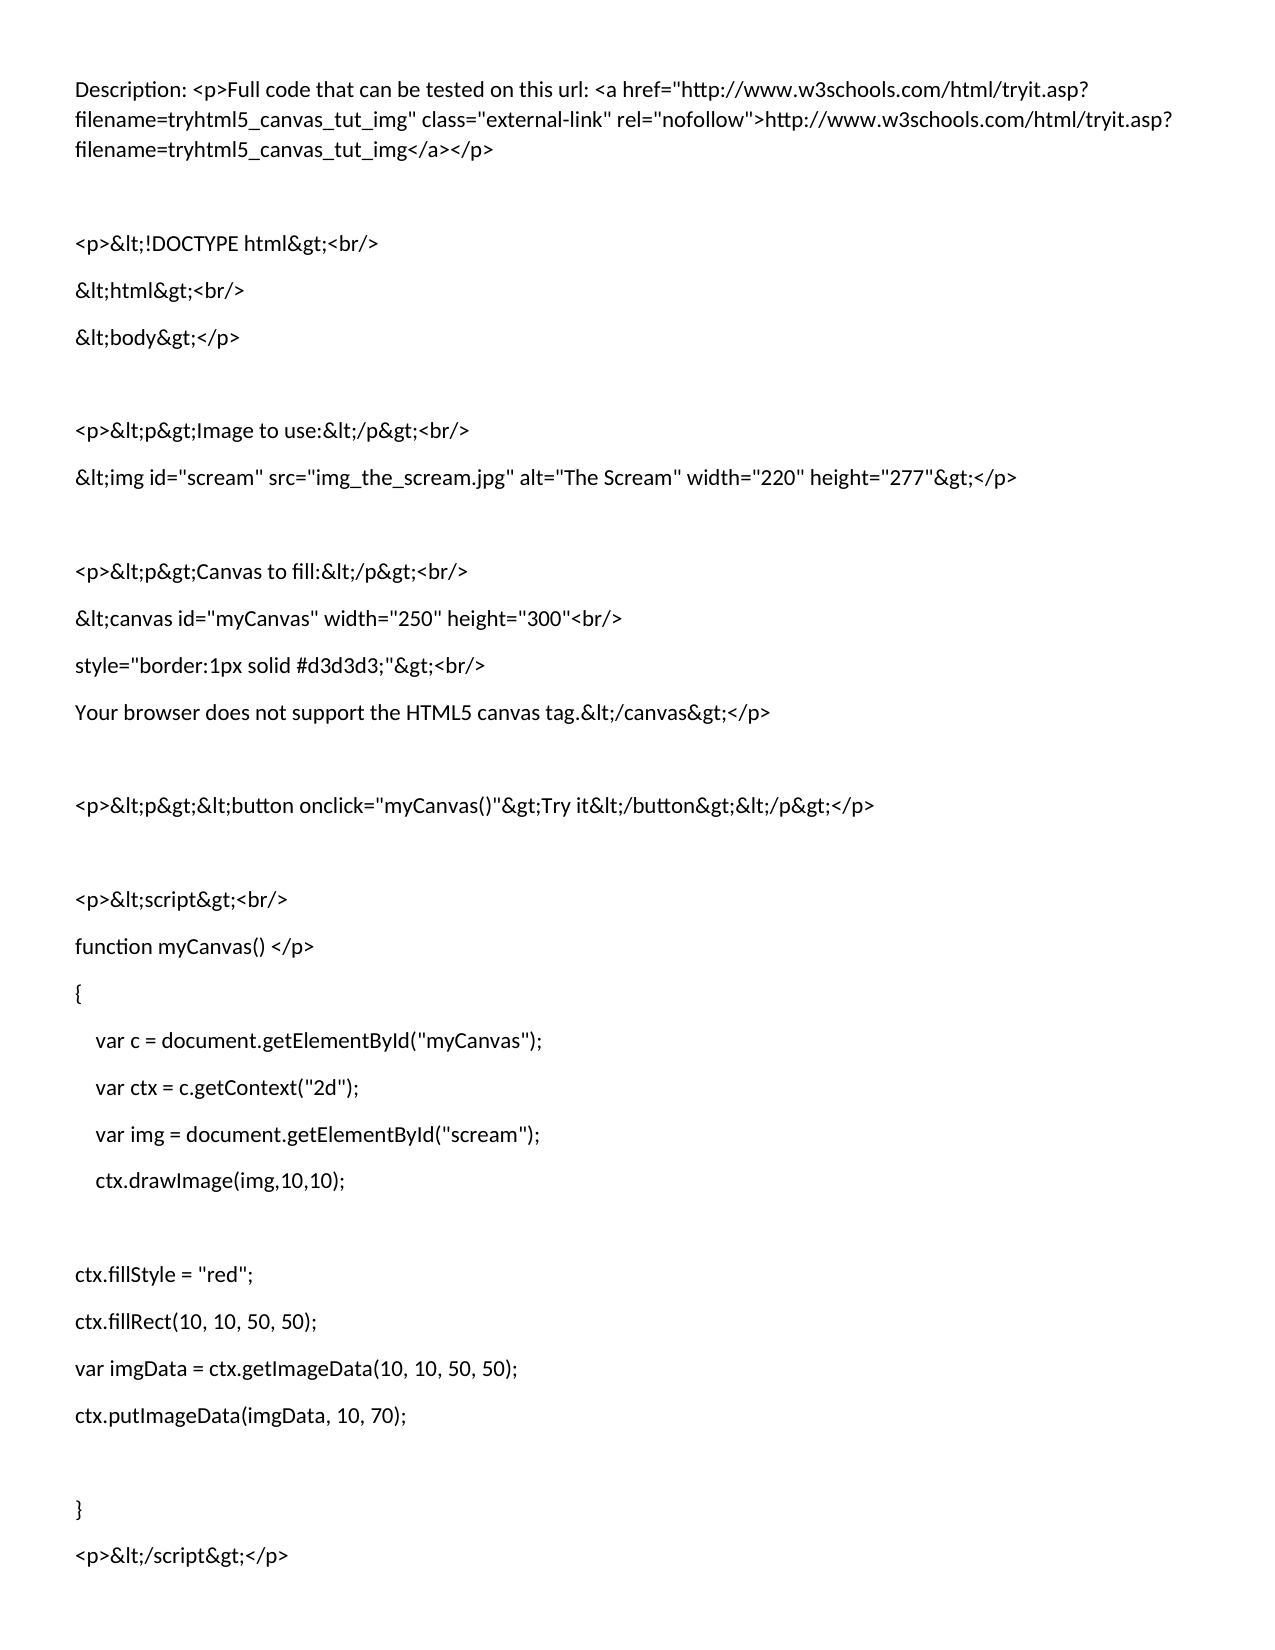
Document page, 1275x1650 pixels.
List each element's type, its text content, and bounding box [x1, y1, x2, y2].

text &lt;canvas id="myCanvas" width="250" height="300"<br/> [75, 604, 1200, 632]
text <p>&lt;/script&gt;</p> [75, 1542, 1200, 1570]
text } [75, 1495, 1200, 1523]
text var img = document.getElementById("scream"); [75, 1120, 1200, 1148]
text var c = document.getElementById("myCanvas"); [75, 1026, 1200, 1054]
text <p>&lt;p&gt;Image to use:&lt;/p&gt;<br/> [75, 417, 1200, 445]
text ctx.drawImage(img,10,10); [75, 1167, 1200, 1195]
text ctx.fillStyle = "red"; [75, 1260, 1200, 1288]
text { [75, 979, 1200, 1007]
text ctx.putImageData(imgData, 10, 70); [75, 1401, 1200, 1429]
text style="border:1px solid #d3d3d3;"&gt;<br/> [75, 651, 1200, 679]
text Your browser does not support the HTML5 canvas tag.&lt;/canvas&gt;</p> [75, 698, 1200, 726]
text <p>&lt;p&gt;&lt;button onclick="myCanvas()"&gt;Try it&lt;/button&gt;&lt;/p&gt;</p> [75, 792, 1200, 820]
text &lt;body&gt;</p> [75, 323, 1200, 351]
text ctx.fillRect(10, 10, 50, 50); [75, 1307, 1200, 1335]
text Description: <p>Full code that can be tested on this url: <a href="http://www.w3schools.com/html/tryit.asp?filename=tryhtml5_canvas_tut_img" class="external-link" rel="nofollow">http://www.w3schools.com/html/tryit.asp?filename=tryhtml5_canvas_tut_img</a></p> [75, 75, 1200, 163]
text &lt;html&gt;<br/> [75, 276, 1200, 304]
text <p>&lt;script&gt;<br/> [75, 885, 1200, 913]
text <p>&lt;!DOCTYPE html&gt;<br/> [75, 229, 1200, 257]
text <p>&lt;p&gt;Canvas to fill:&lt;/p&gt;<br/> [75, 557, 1200, 585]
text &lt;img id="scream" src="img_the_scream.jpg" alt="The Scream" width="220" height="277"&gt;</p> [75, 463, 1200, 492]
text var ctx = c.getContext("2d"); [75, 1073, 1200, 1101]
text var imgData = ctx.getImageData(10, 10, 50, 50); [75, 1354, 1200, 1382]
text function myCanvas() </p> [75, 932, 1200, 960]
